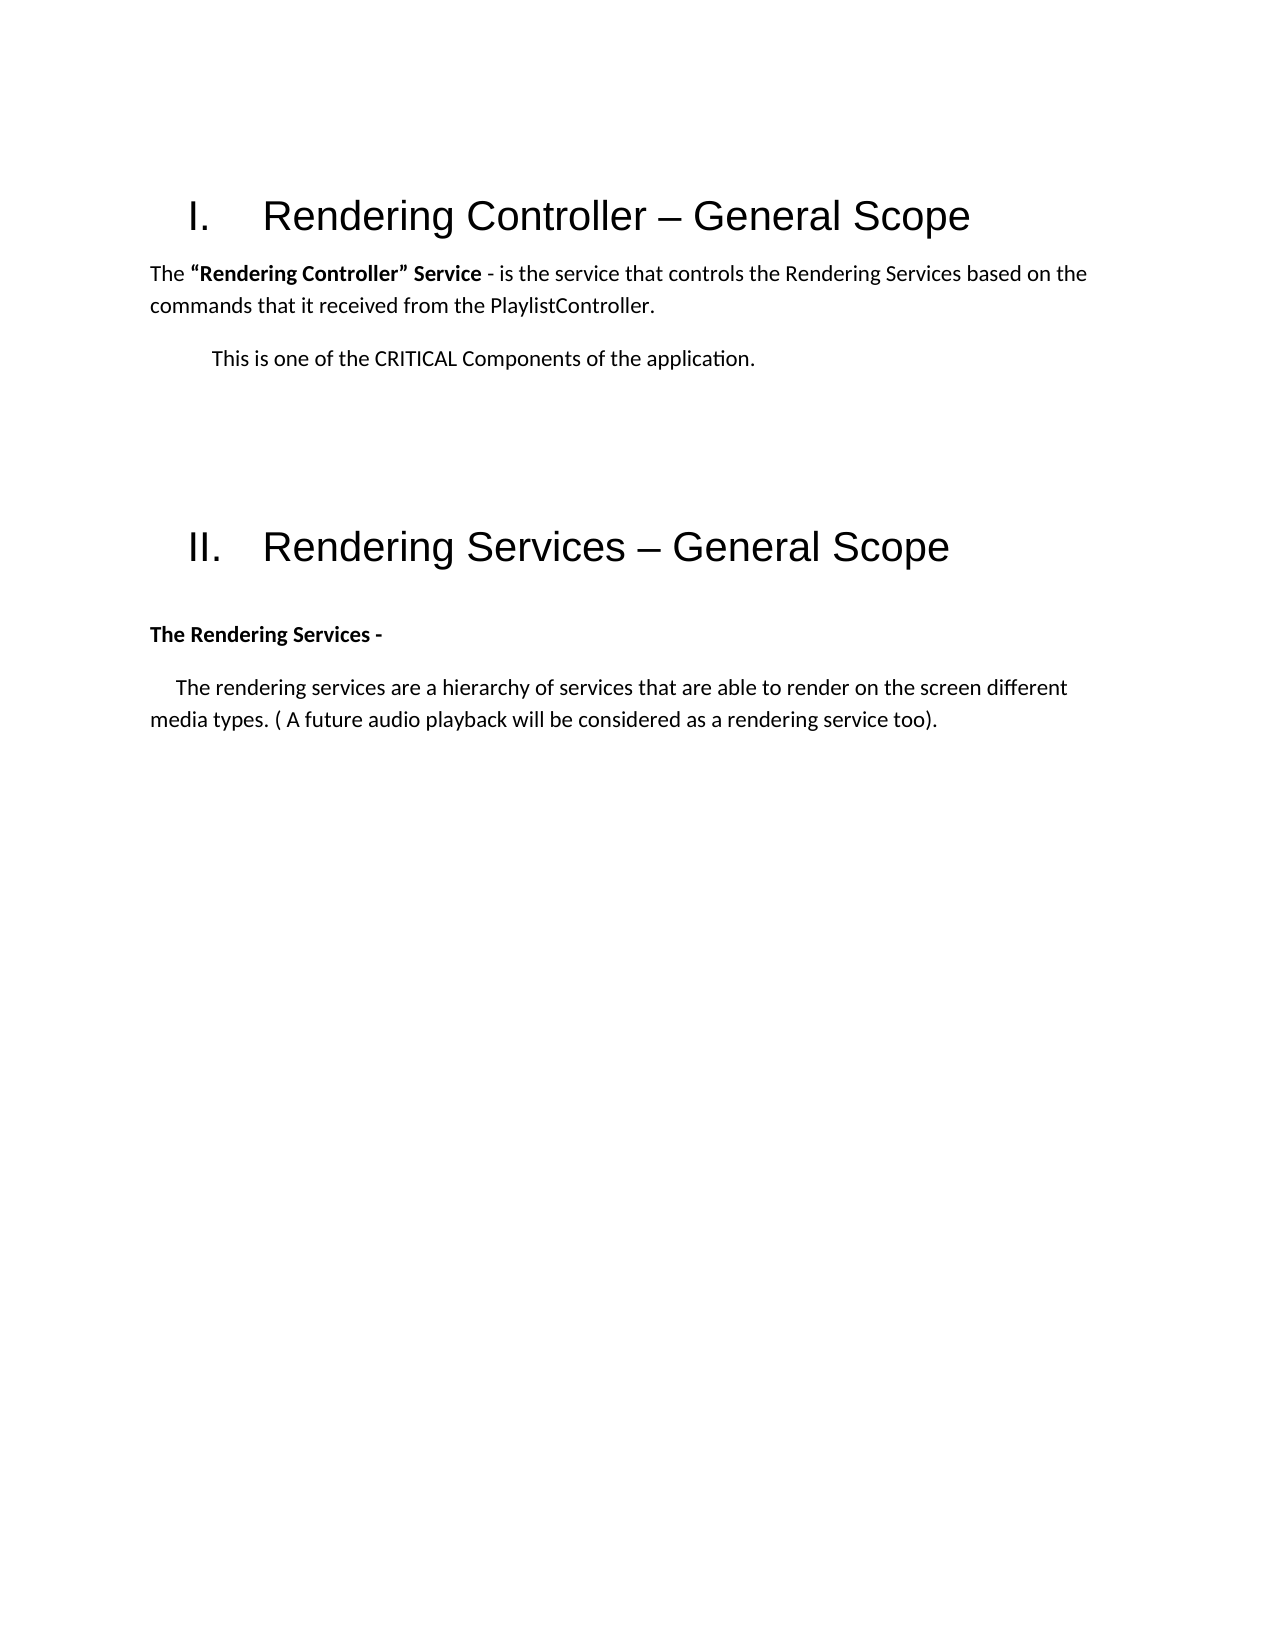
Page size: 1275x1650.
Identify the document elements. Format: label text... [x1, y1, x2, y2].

subtitle Rendering Controller – General Scope [187, 192, 1125, 239]
text The “Rendering Controller” Service - is the service that controls the Rendering Services based on the commands that it received from the PlaylistController. [150, 259, 1125, 319]
subtitle Rendering Services – General Scope [187, 522, 1125, 570]
text The Rendering Services - [150, 620, 1125, 648]
text This is one of the CRITICAL Components of the application. [150, 344, 1125, 372]
text The rendering services are a hierarchy of services that are able to render on the screen different media types. ( A future audio playback will be considered as a rendering service too). [150, 673, 1125, 733]
